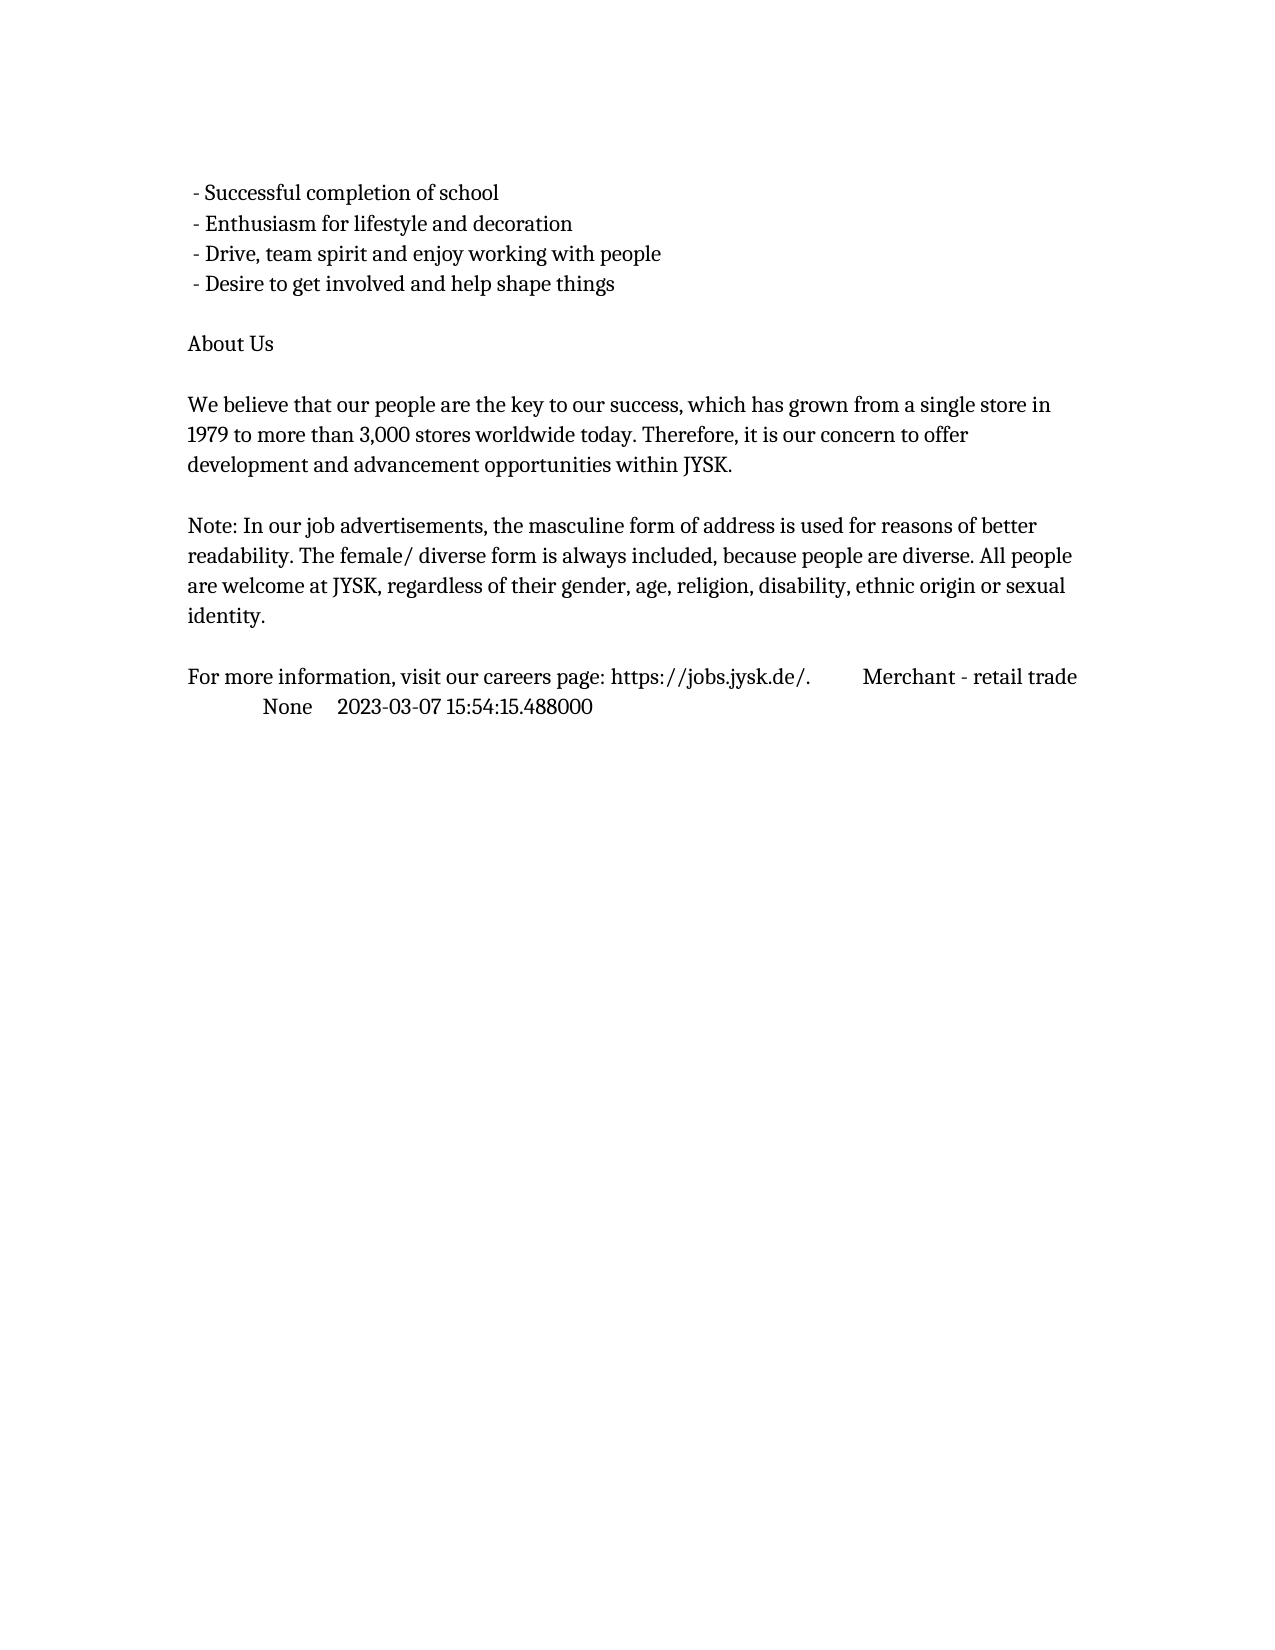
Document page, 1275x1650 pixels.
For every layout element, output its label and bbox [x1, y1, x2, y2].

text [187, 150, 1087, 750]
